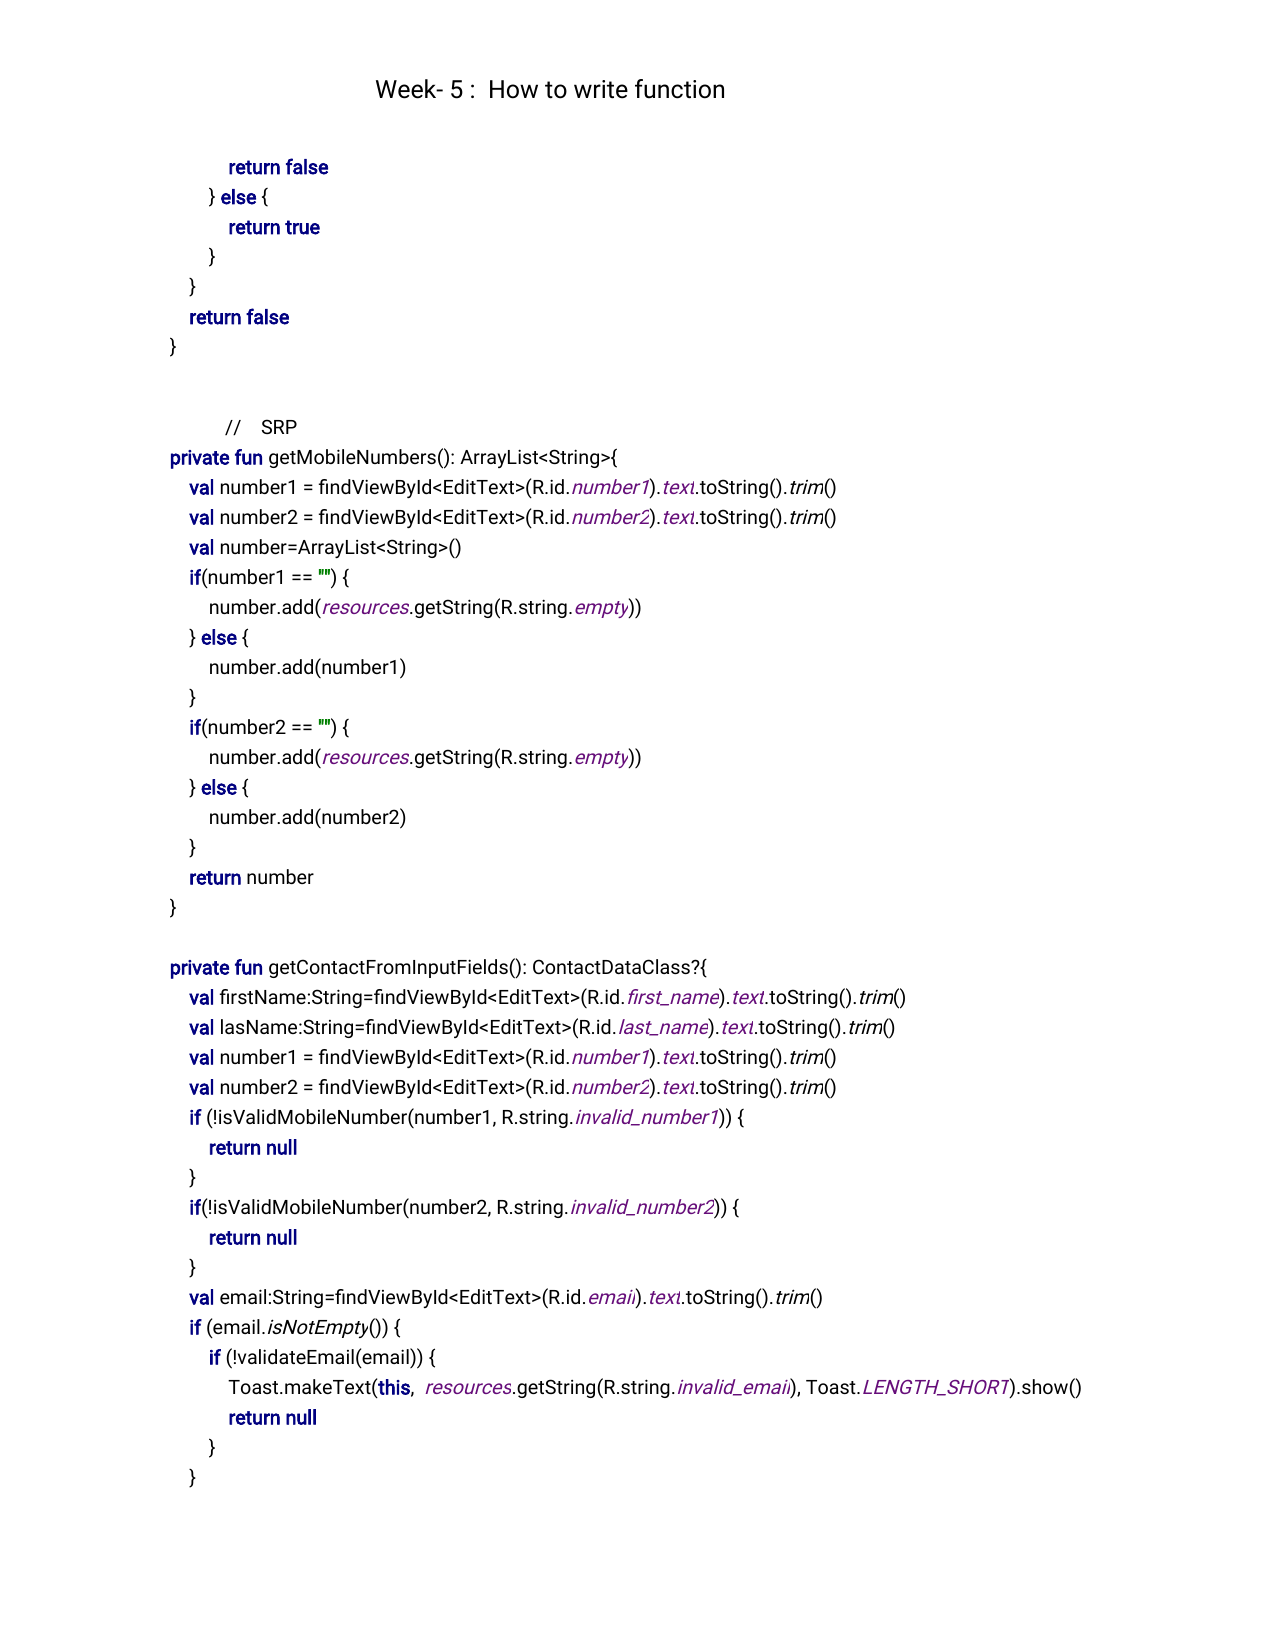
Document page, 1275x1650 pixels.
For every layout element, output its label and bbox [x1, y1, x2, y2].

text [150, 410, 1125, 1490]
text [150, 150, 1125, 390]
